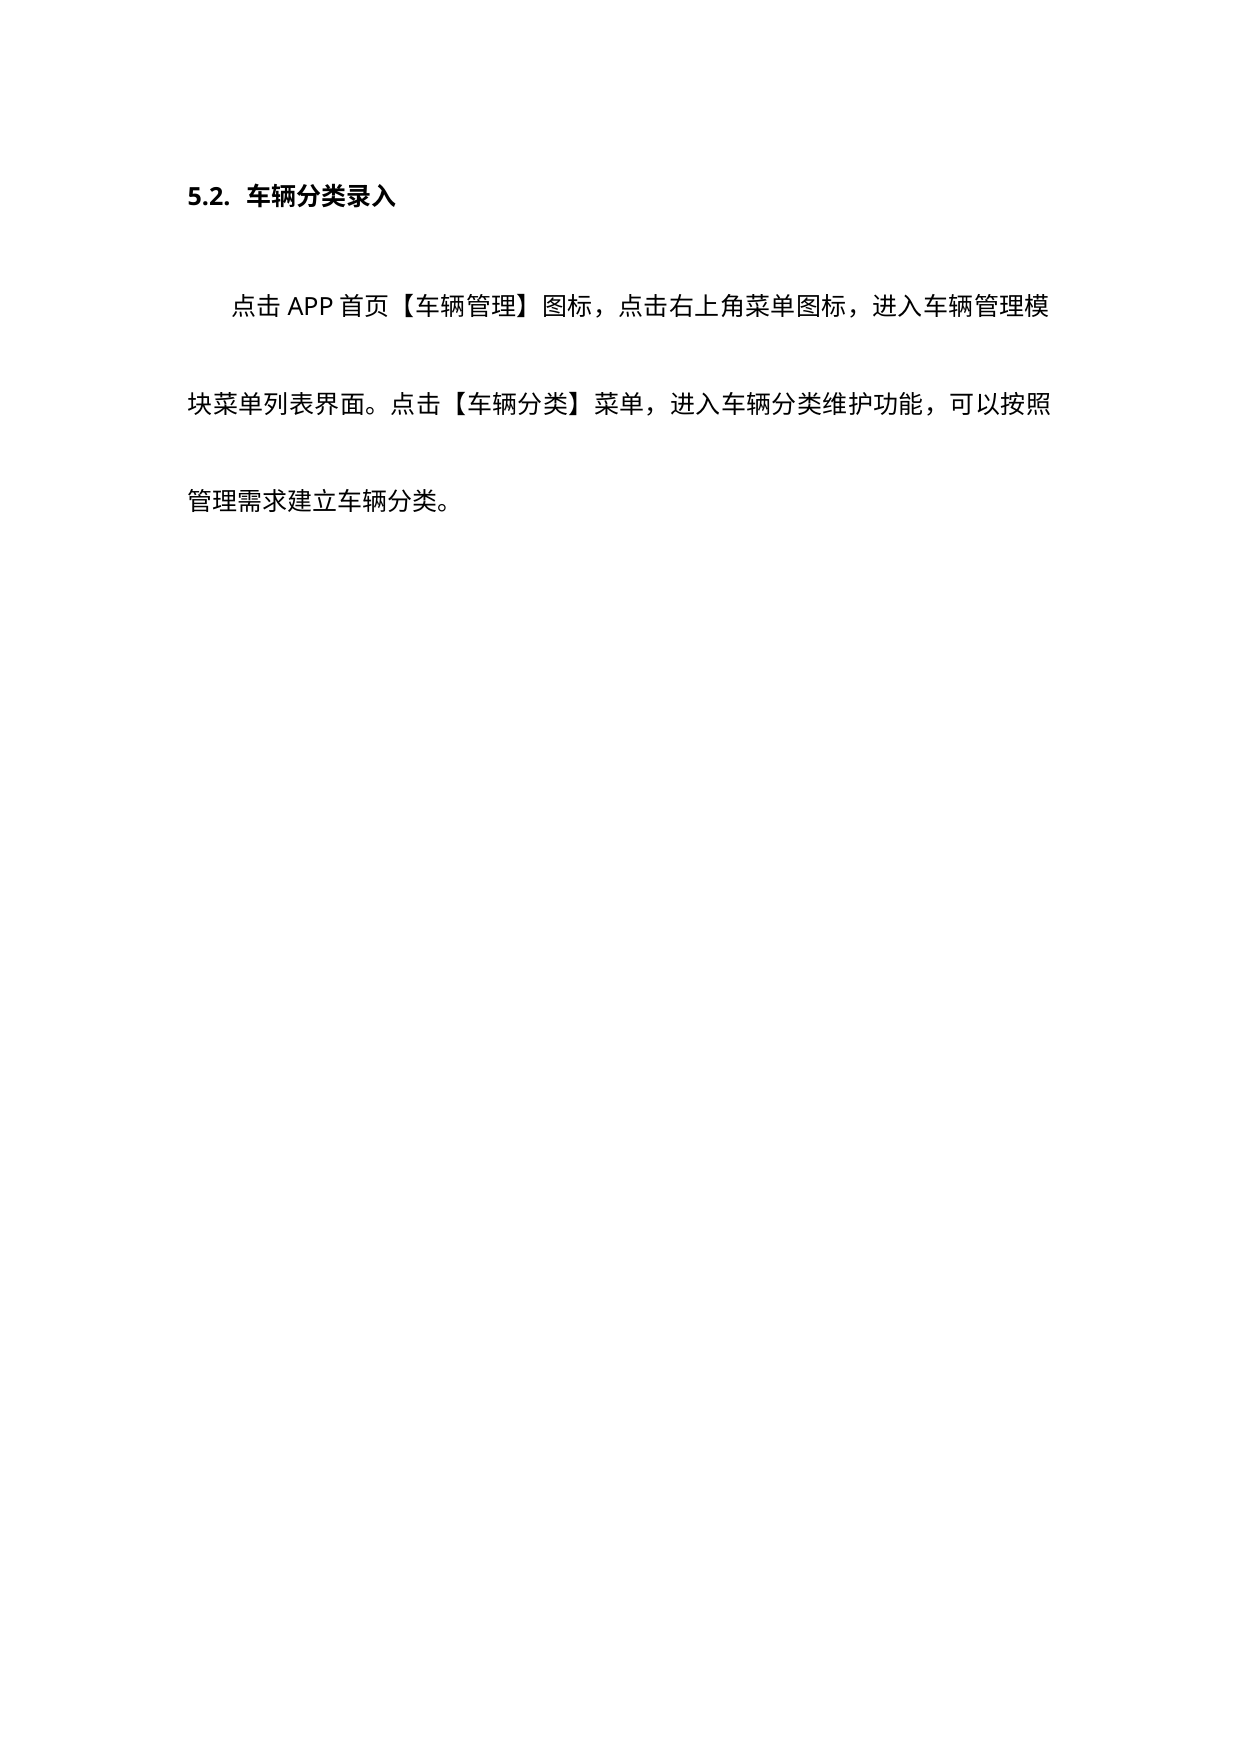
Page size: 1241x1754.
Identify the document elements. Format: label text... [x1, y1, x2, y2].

text 点击APP首页【车辆管理】图标，点击右上角菜单图标，进入车辆管理模块菜单列表界面。点击【车辆分类】菜单，进入车辆分类维护功能，可以按照管理需求建立车辆分类。 [187, 272, 1053, 532]
subtitle 车辆分类录入 [187, 162, 1053, 227]
